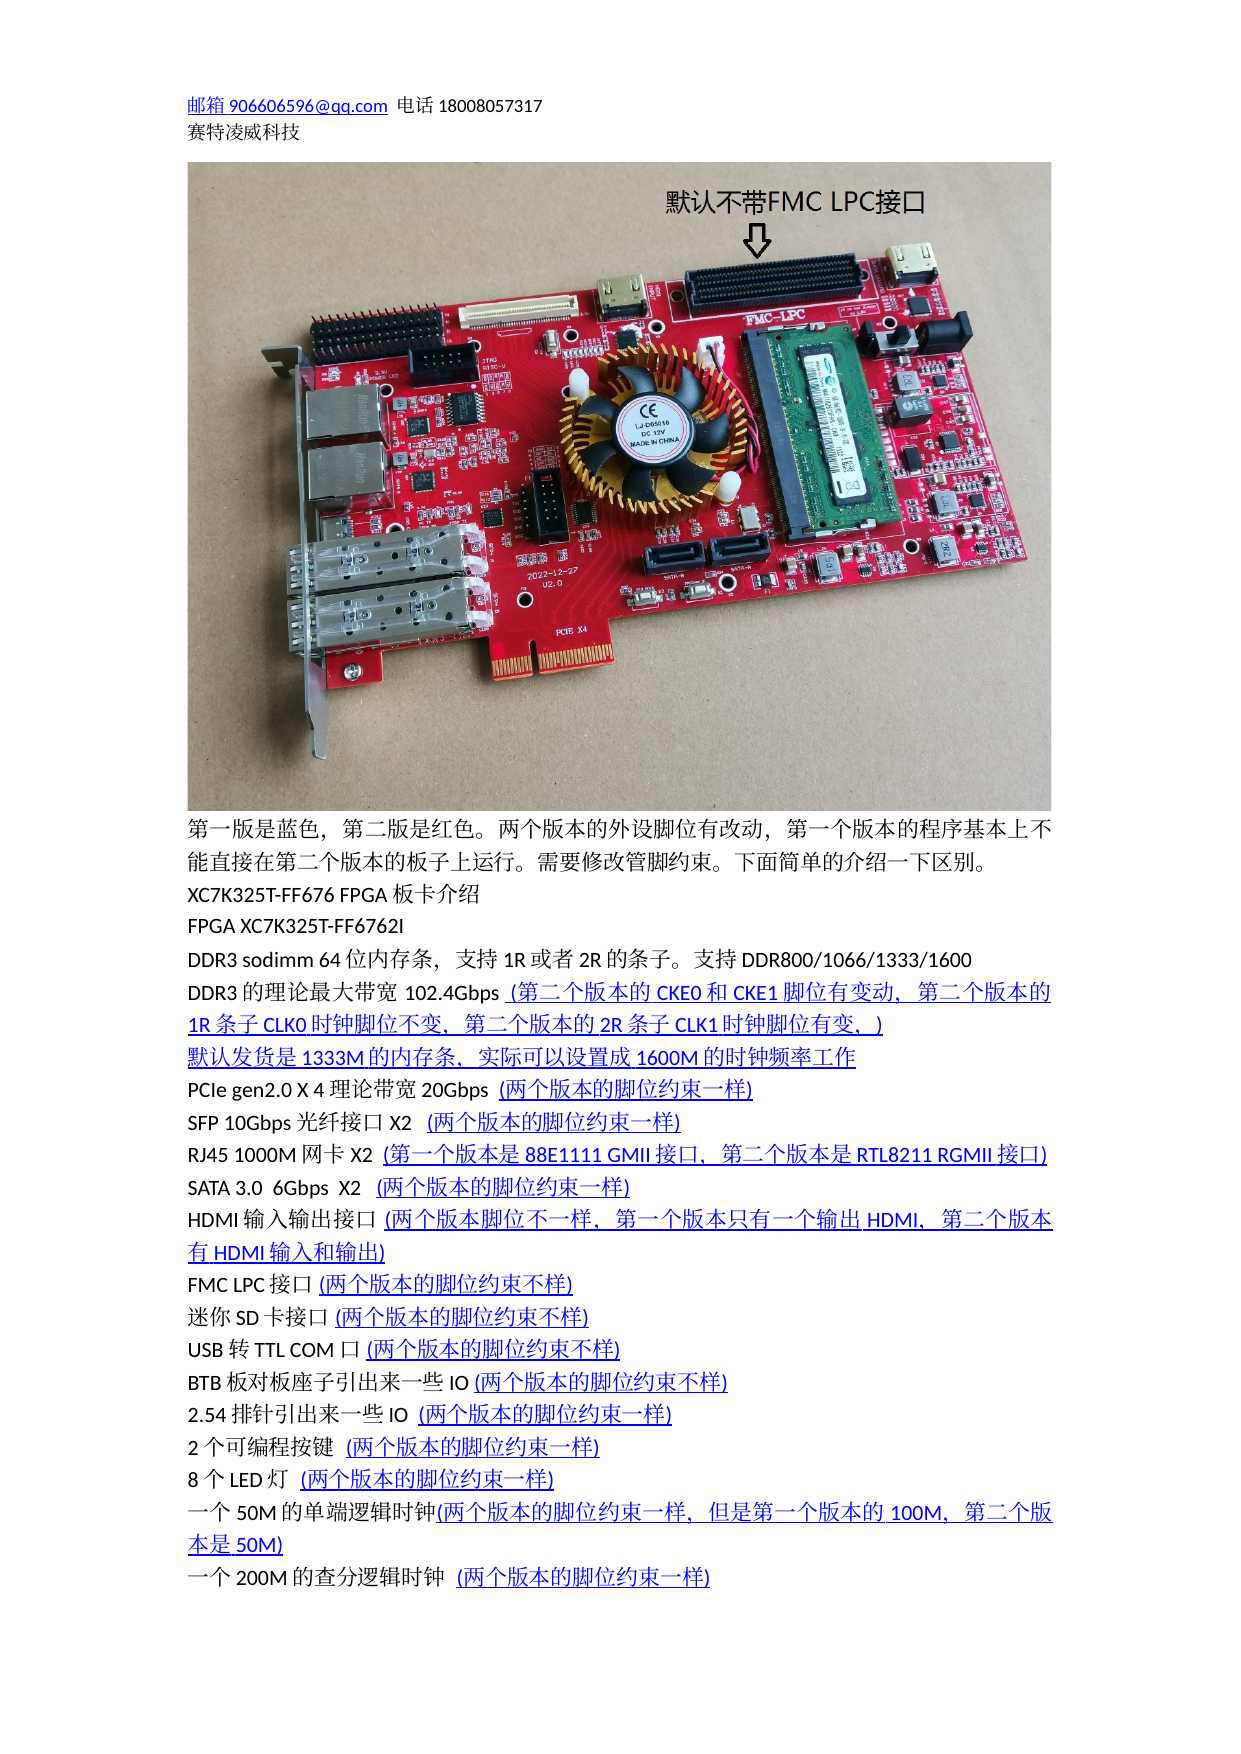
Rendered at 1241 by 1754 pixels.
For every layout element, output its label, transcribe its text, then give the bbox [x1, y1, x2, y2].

text USB转TTL COM口 (两个版本的脚位约束不样) [187, 1332, 1053, 1364]
text DDR3 sodimm 64位内存条，支持1R或者2R的条子。支持DDR800/1066/1333/1600 [187, 942, 1053, 974]
text FPGA XC7K325T-FF6762I [187, 909, 1053, 942]
text 迷你SD卡接口 (两个版本的脚位约束不样) [187, 1299, 1053, 1332]
text DDR3的理论最大带宽102.4Gbps (第二个版本的CKE0和CKE1脚位有变动，第二个版本的1R条子CLK0时钟脚位不变，第二个版本的2R条子CLK1时钟脚位有变，) [187, 974, 1053, 1039]
text 一个50M的单端逻辑时钟(两个版本的脚位约束一样，但是第一个版本的100M，第二个版本是50M) [187, 1494, 1053, 1559]
text 默认发货是1333M的内存条，实际可以设置成1600M的时钟频率工作 [187, 1039, 1053, 1072]
text 一个200M的查分逻辑时钟 (两个版本的脚位约束一样) [187, 1559, 1053, 1592]
text SATA 3.0 6Gbps X2 (两个版本的脚位约束一样) [187, 1169, 1053, 1202]
text HDMI输入输出接口 (两个版本脚位不一样，第一个版本只有一个输出HDMI，第二个版本有HDMI输入和输出) [187, 1202, 1053, 1267]
text BTB板对板座子引出来一些IO (两个版本的脚位约束不样) [187, 1364, 1053, 1397]
text 第一版是蓝色，第二版是红色。两个版本的外设脚位有改动，第一个版本的程序基本上不能直接在第二个版本的板子上运行。需要修改管脚约束。下面简单的介绍一下区别。 [187, 812, 1053, 877]
text 2.54排针引出来一些IO (两个版本的脚位约束一样) [187, 1397, 1053, 1429]
text PCIe gen2.0 X 4 理论带宽20Gbps (两个版本的脚位约束一样) [187, 1072, 1053, 1104]
text FMC LPC接口 (两个版本的脚位约束不样) [187, 1267, 1053, 1299]
text 2个可编程按键 (两个版本的脚位约束一样) [187, 1429, 1053, 1462]
text RJ45 1000M网卡 X2 (第一个版本是88E1111 GMII接口，第二个版本是RTL8211 RGMII接口) [187, 1137, 1053, 1169]
picture [187, 162, 1052, 811]
text XC7K325T-FF676 FPGA 板卡介绍 [187, 877, 1053, 909]
text 8个LED灯 (两个版本的脚位约束一样) [187, 1462, 1053, 1494]
text SFP 10Gbps 光纤接口 X2 (两个版本的脚位约束一样) [187, 1104, 1053, 1137]
